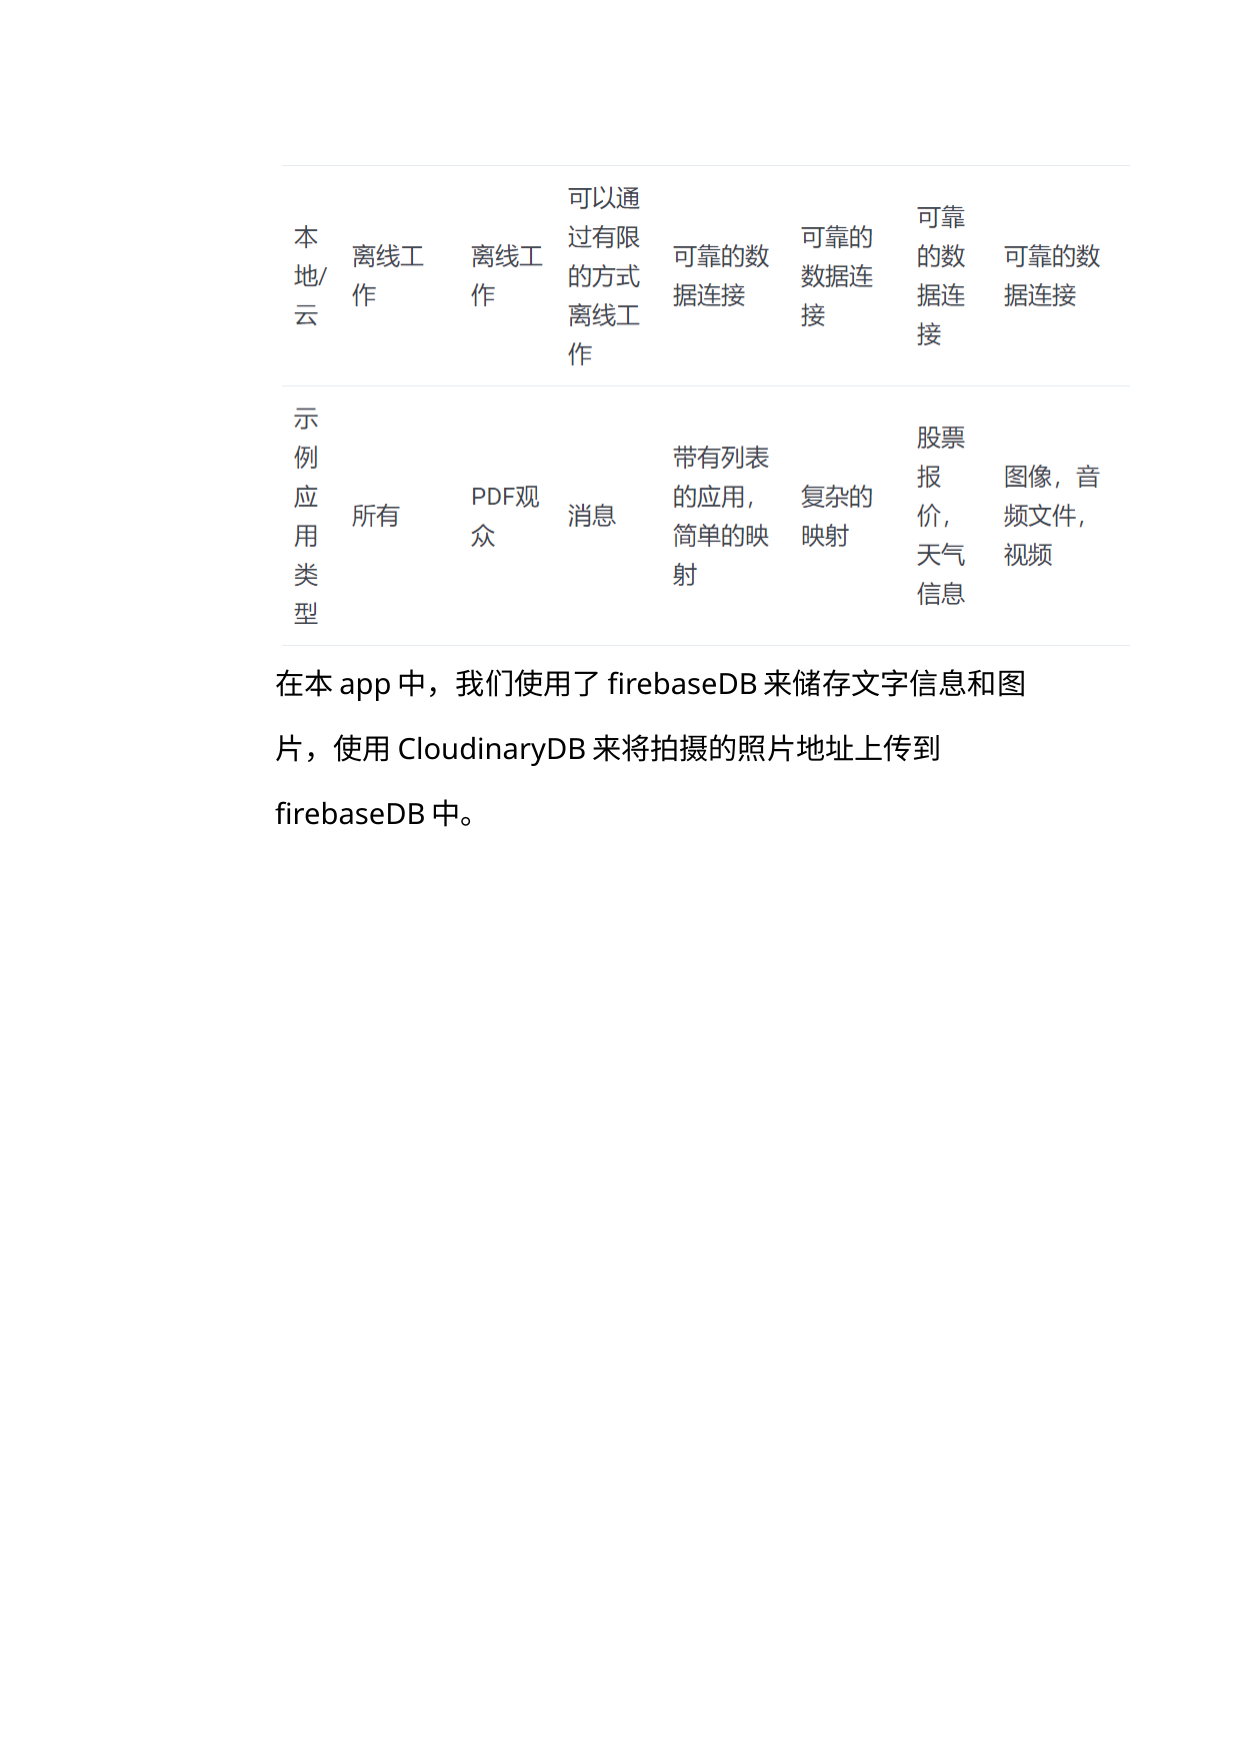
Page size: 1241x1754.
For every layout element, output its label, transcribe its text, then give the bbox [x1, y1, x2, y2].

picture [275, 162, 1141, 649]
list 在本app中，我们使用了firebaseDB来储存文字信息和图片，使用CloudinaryDB来将拍摄的照片地址上传到firebaseDB中。 [275, 649, 1053, 844]
